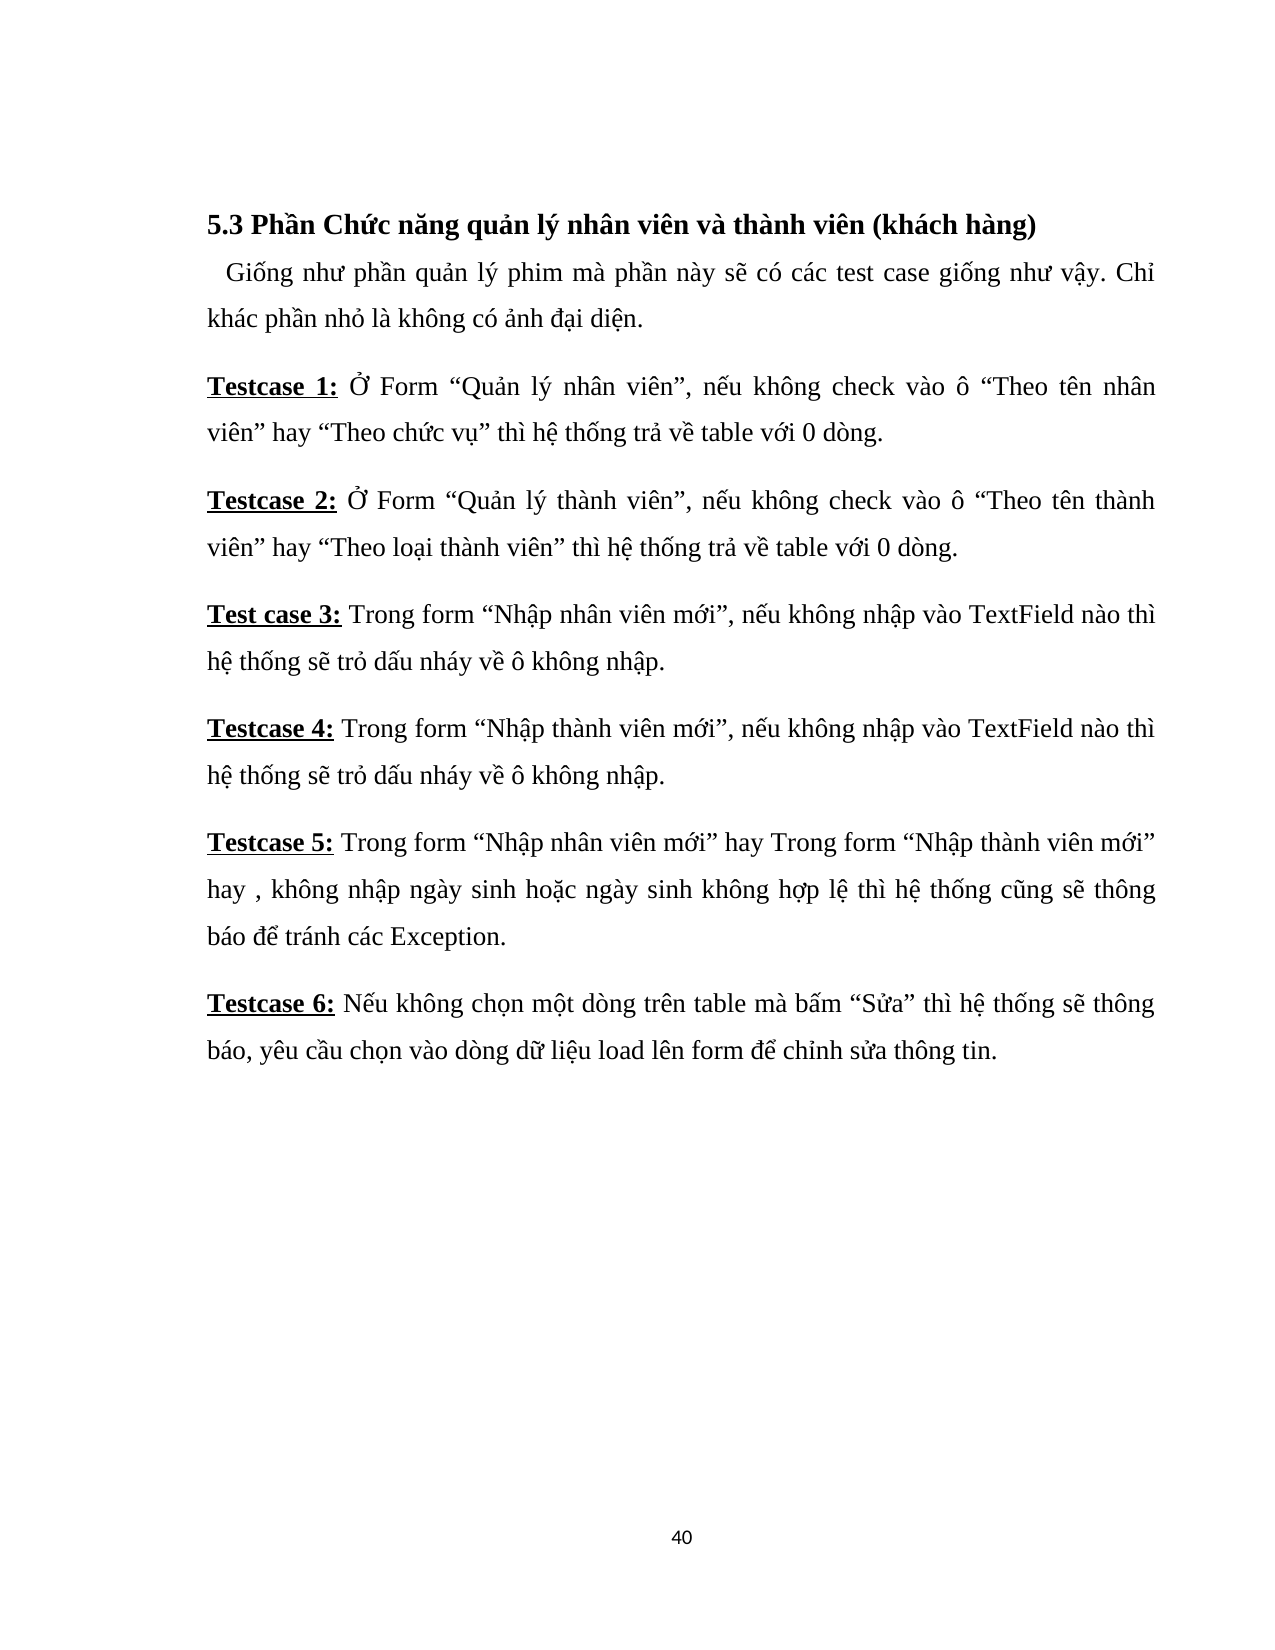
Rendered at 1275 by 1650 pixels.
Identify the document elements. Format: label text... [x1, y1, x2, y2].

text Testcase 5: Trong form “Nhập nhân viên mới” hay Trong form “Nhập thành viên mới” hay , không nhập ngày sinh hoặc ngày sinh không hợp lệ thì hệ thống cũng sẽ thông báo để tránh các Exception. [207, 827, 1157, 951]
text Testcase 2: Ở Form “Quản lý thành viên”, nếu không check vào ô “Theo tên thành viên” hay “Theo loại thành viên” thì hệ thống trả về table với 0 dòng. [207, 484, 1157, 562]
text Test case 3: Trong form “Nhập nhân viên mới”, nếu không nhập vào TextField nào thì hệ thống sẽ trỏ dấu nháy về ô không nhập. [207, 598, 1157, 676]
text 5.3 Phần Chức năng quản lý nhân viên và thành viên (khách hàng) [207, 207, 1157, 240]
text Testcase 6: Nếu không chọn một dòng trên table mà bấm “Sửa” thì hệ thống sẽ thông báo, yêu cầu chọn vào dòng dữ liệu load lên form để chỉnh sửa thông tin. [207, 987, 1157, 1065]
text Testcase 1: Ở Form “Quản lý nhân viên”, nếu không check vào ô “Theo tên nhân viên” hay “Theo chức vụ” thì hệ thống trả về table với 0 dòng. [207, 370, 1157, 448]
text Giống như phần quản lý phim mà phần này sẽ có các test case giống như vậy. Chỉ khác phần nhỏ là không có ảnh đại diện. [207, 256, 1157, 333]
text Testcase 4: Trong form “Nhập thành viên mới”, nếu không nhập vào TextField nào thì hệ thống sẽ trỏ dấu nháy về ô không nhập. [207, 712, 1157, 790]
